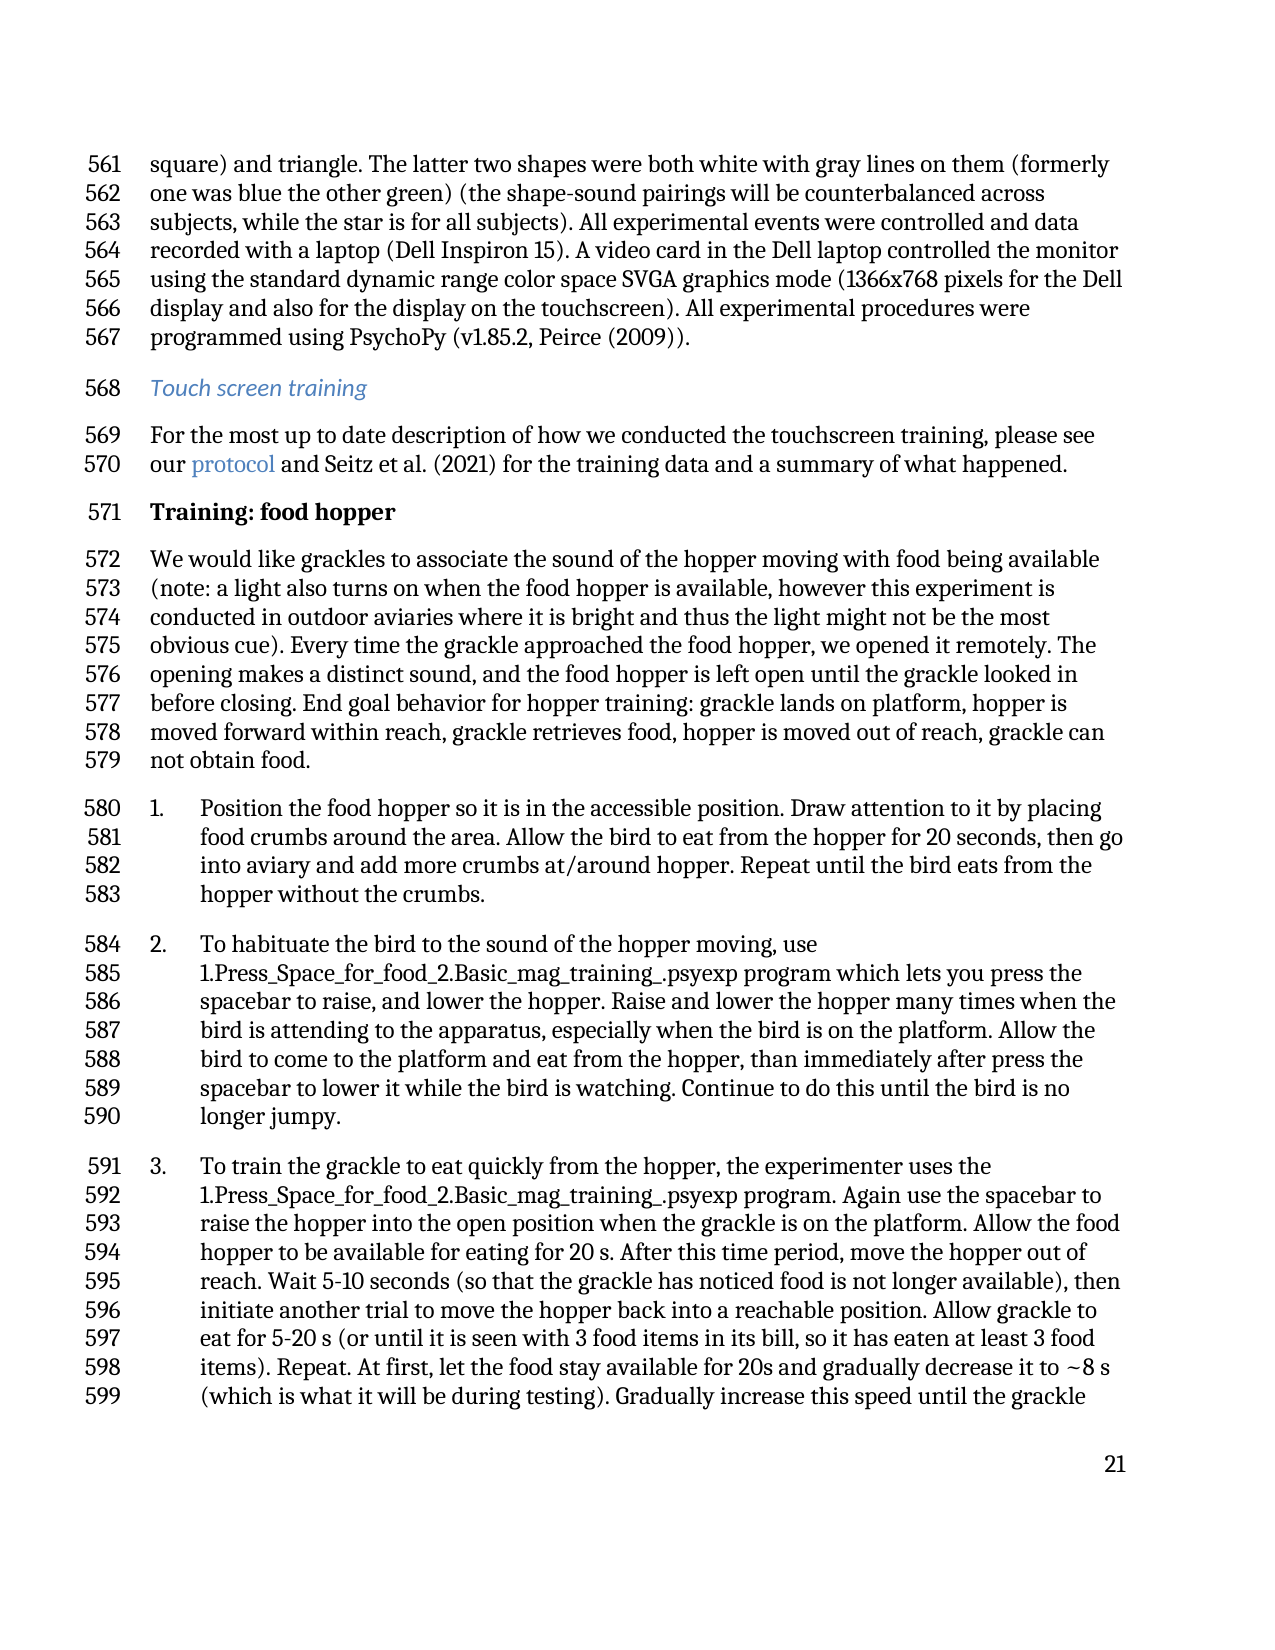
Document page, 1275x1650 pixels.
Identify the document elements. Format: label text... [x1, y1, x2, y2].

text For the most up to date description of how we conducted the touchscreen training, please see our protocol and Seitz et al. (2021) for the training data and a summary of what happened. [150, 421, 1125, 479]
list To habituate the bird to the sound of the hopper moving, use 1.Press_Space_for_food_2.Basic_mag_training_.psyexp program which lets you press the spacebar to raise, and lower the hopper. Raise and lower the hopper many times when the bird is attending to the apparatus, especially when the bird is on the platform. Allow the bird to come to the platform and eat from the hopper, than immediately after press the spacebar to lower it while the bird is watching. Continue to do this until the bird is no longer jumpy. [150, 930, 1125, 1131]
list Position the food hopper so it is in the accessible position. Draw attention to it by placing food crumbs around the area. Allow the bird to eat from the hopper for 20 seconds, then go into aviary and add more crumbs at/around hopper. Repeat until the bird eats from the hopper without the crumbs. [150, 794, 1125, 909]
text We would like grackles to associate the sound of the hopper moving with food being available (note: a light also turns on when the food hopper is available, however this experiment is conducted in outdoor aviaries where it is bright and thus the light might not be the most obvious cue). Every time the grackle approached the food hopper, we opened it remotely. The opening makes a distinct sound, and the food hopper is left open until the grackle looked in before closing. End goal behavior for hopper training: grackle lands on platform, hopper is moved forward within reach, grackle retrieves food, hopper is moved out of reach, grackle can not obtain food. [150, 545, 1125, 775]
subtitle Touch screen training [150, 372, 1125, 403]
text Training: food hopper [150, 498, 1125, 526]
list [150, 1152, 1125, 1411]
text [150, 150, 1125, 351]
